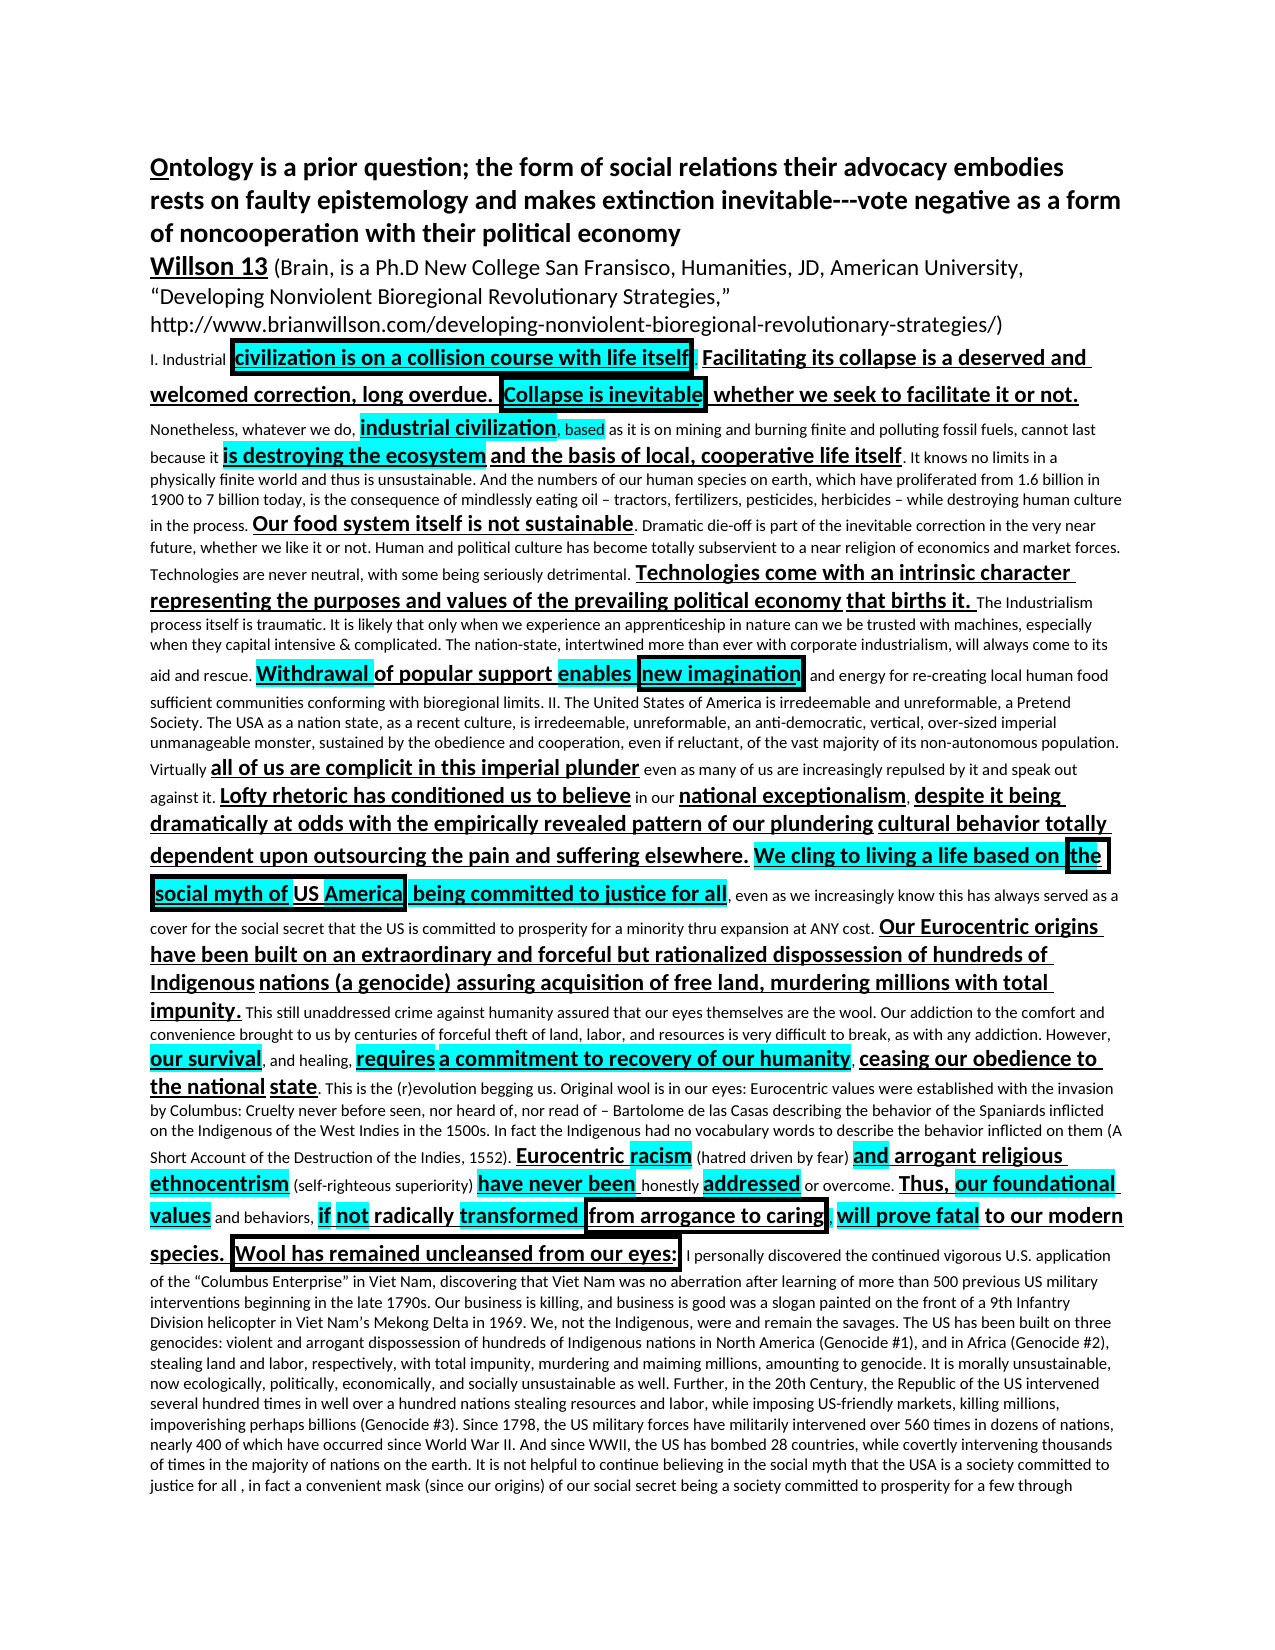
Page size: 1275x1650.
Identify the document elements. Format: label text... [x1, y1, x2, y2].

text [150, 338, 1125, 1495]
text Willson 13 (Brain, is a Ph.D New College San Fransisco, Humanities, JD, American University, “Developing Nonviolent Bioregional Revolutionary Strategies,” http://www.brianwillson.com/developing-nonviolent-bioregional-revolutionary-strategies/) [150, 249, 1125, 338]
subtitle Ontology is a prior question; the form of social relations their advocacy embodies rests on faulty epistemology and makes extinction inevitable---vote negative as a form of noncooperation with their political economy [150, 150, 1125, 249]
